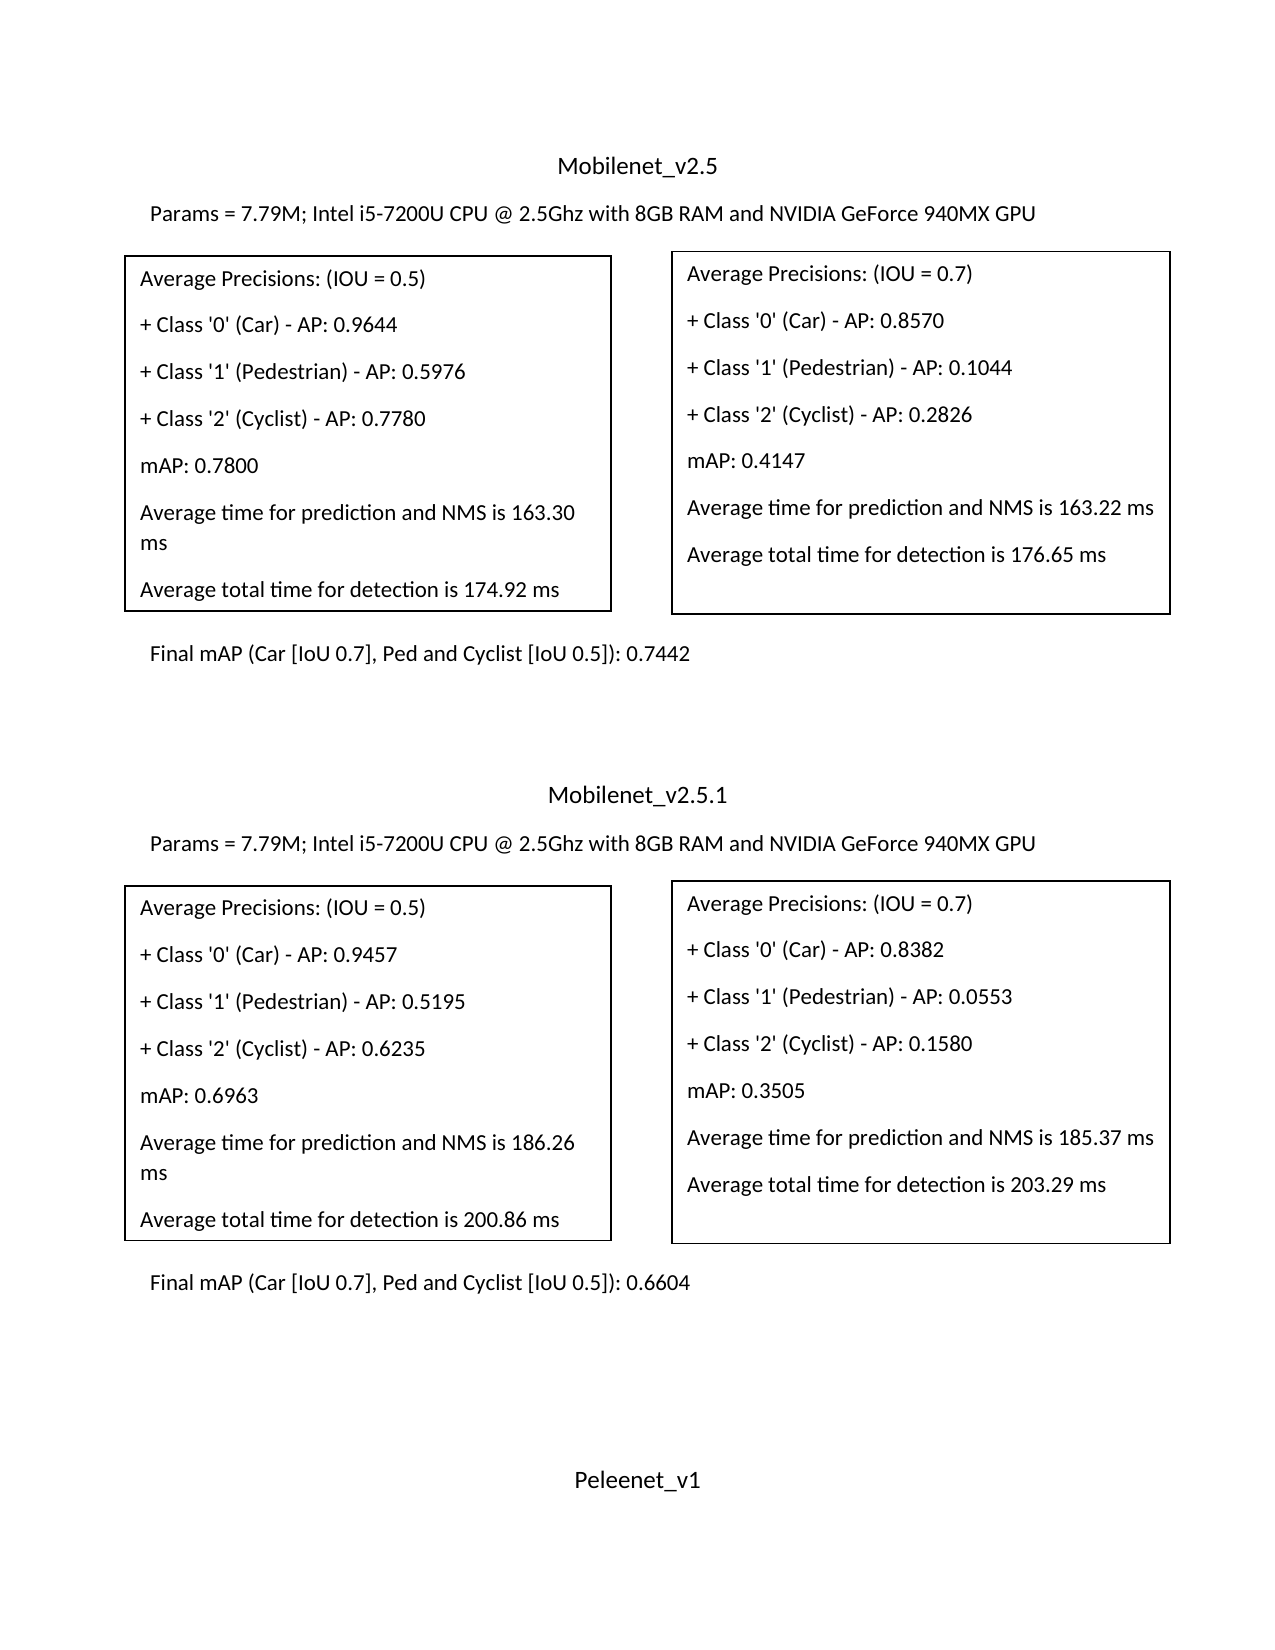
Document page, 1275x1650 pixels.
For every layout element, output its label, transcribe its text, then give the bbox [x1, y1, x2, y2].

text Final mAP (Car [IoU 0.7], Ped and Cyclist [IoU 0.5]): 0.7442 [150, 246, 1125, 667]
text Peleenet_v1 [150, 1464, 1125, 1495]
text Params = 7.79M; Intel i5-7200U CPU @ 2.5Ghz with 8GB RAM and NVIDIA GeForce 940MX GPU [150, 199, 1125, 228]
text Final mAP (Car [IoU 0.7], Ped and Cyclist [IoU 0.5]): 0.6604 [150, 876, 1125, 1297]
text Params = 7.79M; Intel i5-7200U CPU @ 2.5Ghz with 8GB RAM and NVIDIA GeForce 940MX GPU [150, 829, 1125, 857]
text Mobilenet_v2.5 [150, 150, 1125, 181]
text Mobilenet_v2.5.1 [150, 779, 1125, 810]
